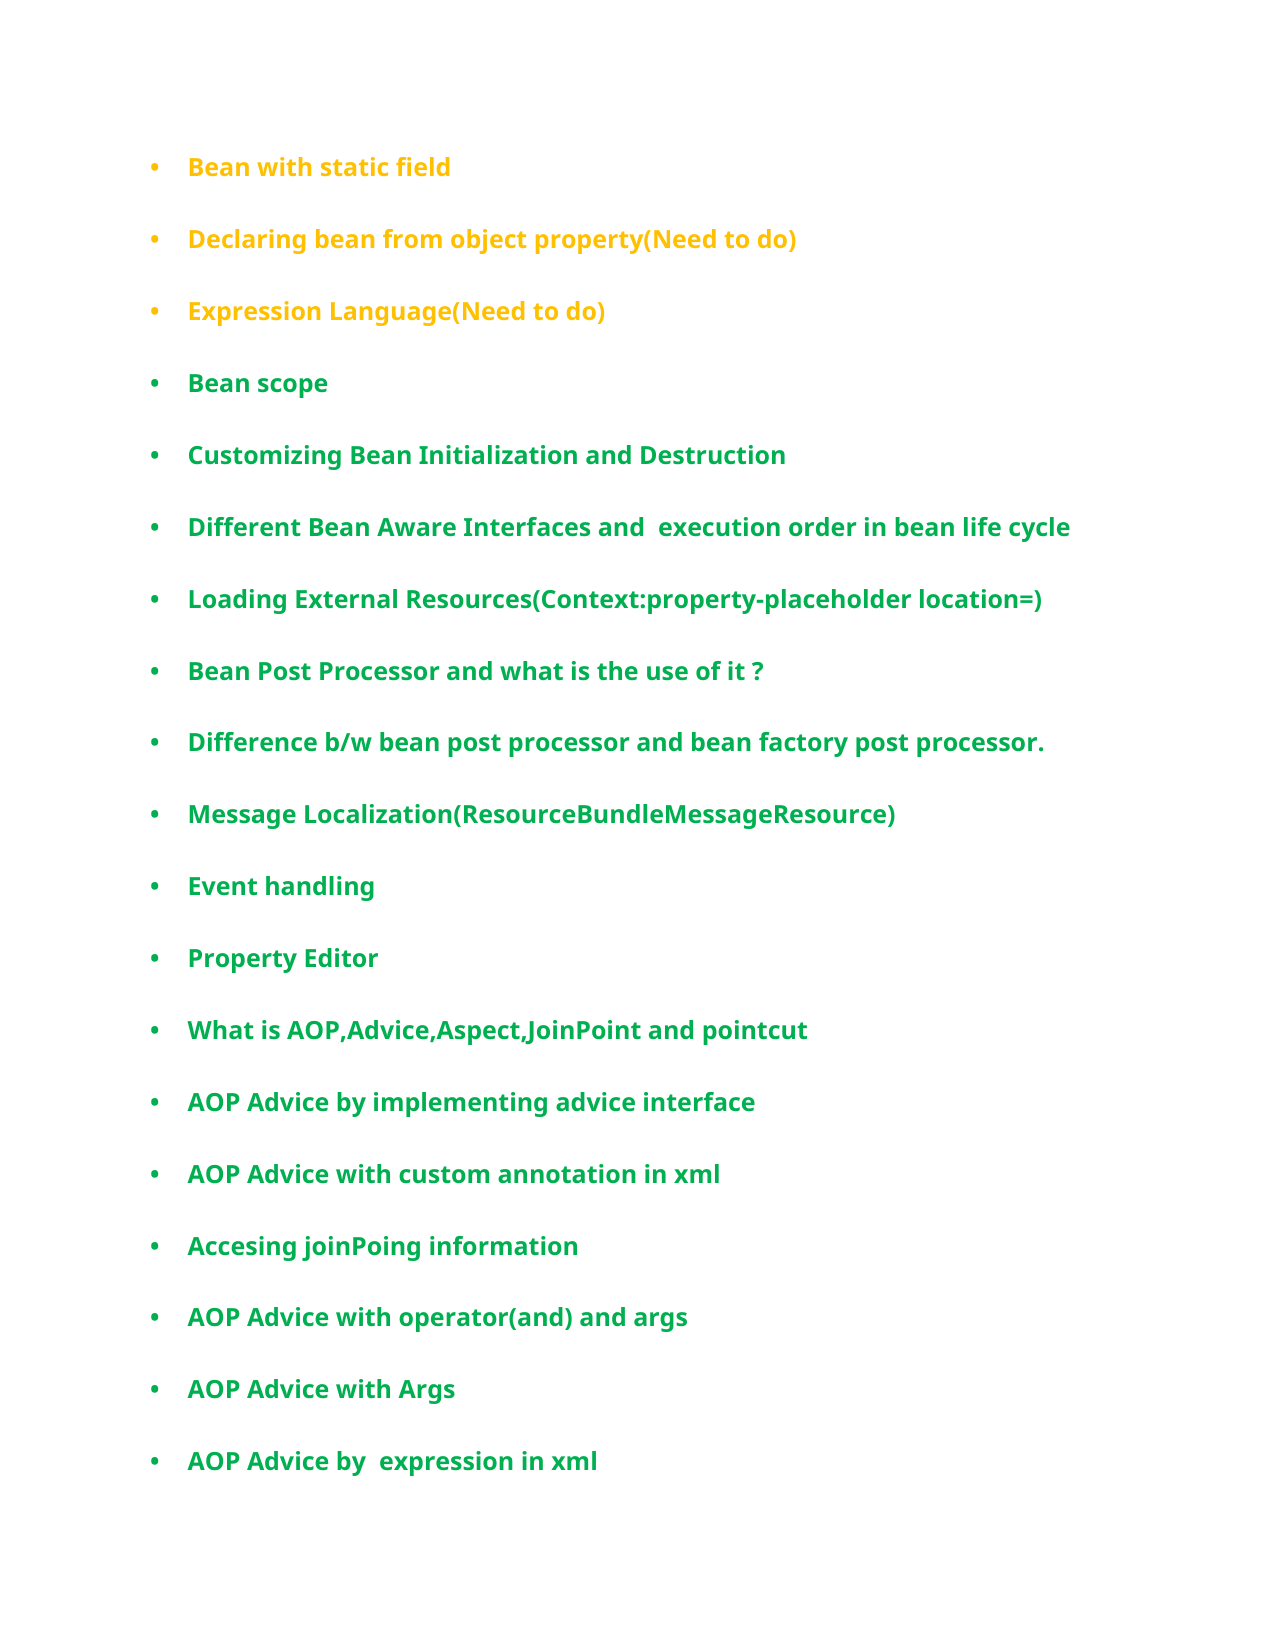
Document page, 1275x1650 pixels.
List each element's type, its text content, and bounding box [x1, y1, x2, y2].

list Customizing Bean Initialization and Destruction [150, 437, 1125, 472]
list Bean scope [150, 366, 1125, 400]
list Declaring bean from object property(Need to do) [150, 222, 1125, 256]
list AOP Advice by expression in xml [150, 1444, 1125, 1478]
list AOP Advice with custom annotation in xml [150, 1156, 1125, 1190]
list Property Editor [150, 941, 1125, 975]
list Expression Language(Need to do) [150, 294, 1125, 328]
list AOP Advice with operator(and) and args [150, 1300, 1125, 1334]
list Different Bean Aware Interfaces and execution order in bean life cycle [150, 509, 1125, 543]
list Message Localization(ResourceBundleMessageResource) [150, 797, 1125, 831]
list Bean Post Processor and what is the use of it ? [150, 653, 1125, 687]
list AOP Advice with Args [150, 1372, 1125, 1406]
list AOP Advice by implementing advice interface [150, 1084, 1125, 1118]
list What is AOP,Advice,Aspect,JoinPoint and pointcut [150, 1012, 1125, 1047]
list Accesing joinPoing information [150, 1228, 1125, 1262]
list Bean with static field [150, 150, 1125, 184]
list Difference b/w bean post processor and bean factory post processor. [150, 725, 1125, 759]
list Loading External Resources(Context:property-placeholder location=) [150, 581, 1125, 615]
list Event handling [150, 869, 1125, 903]
